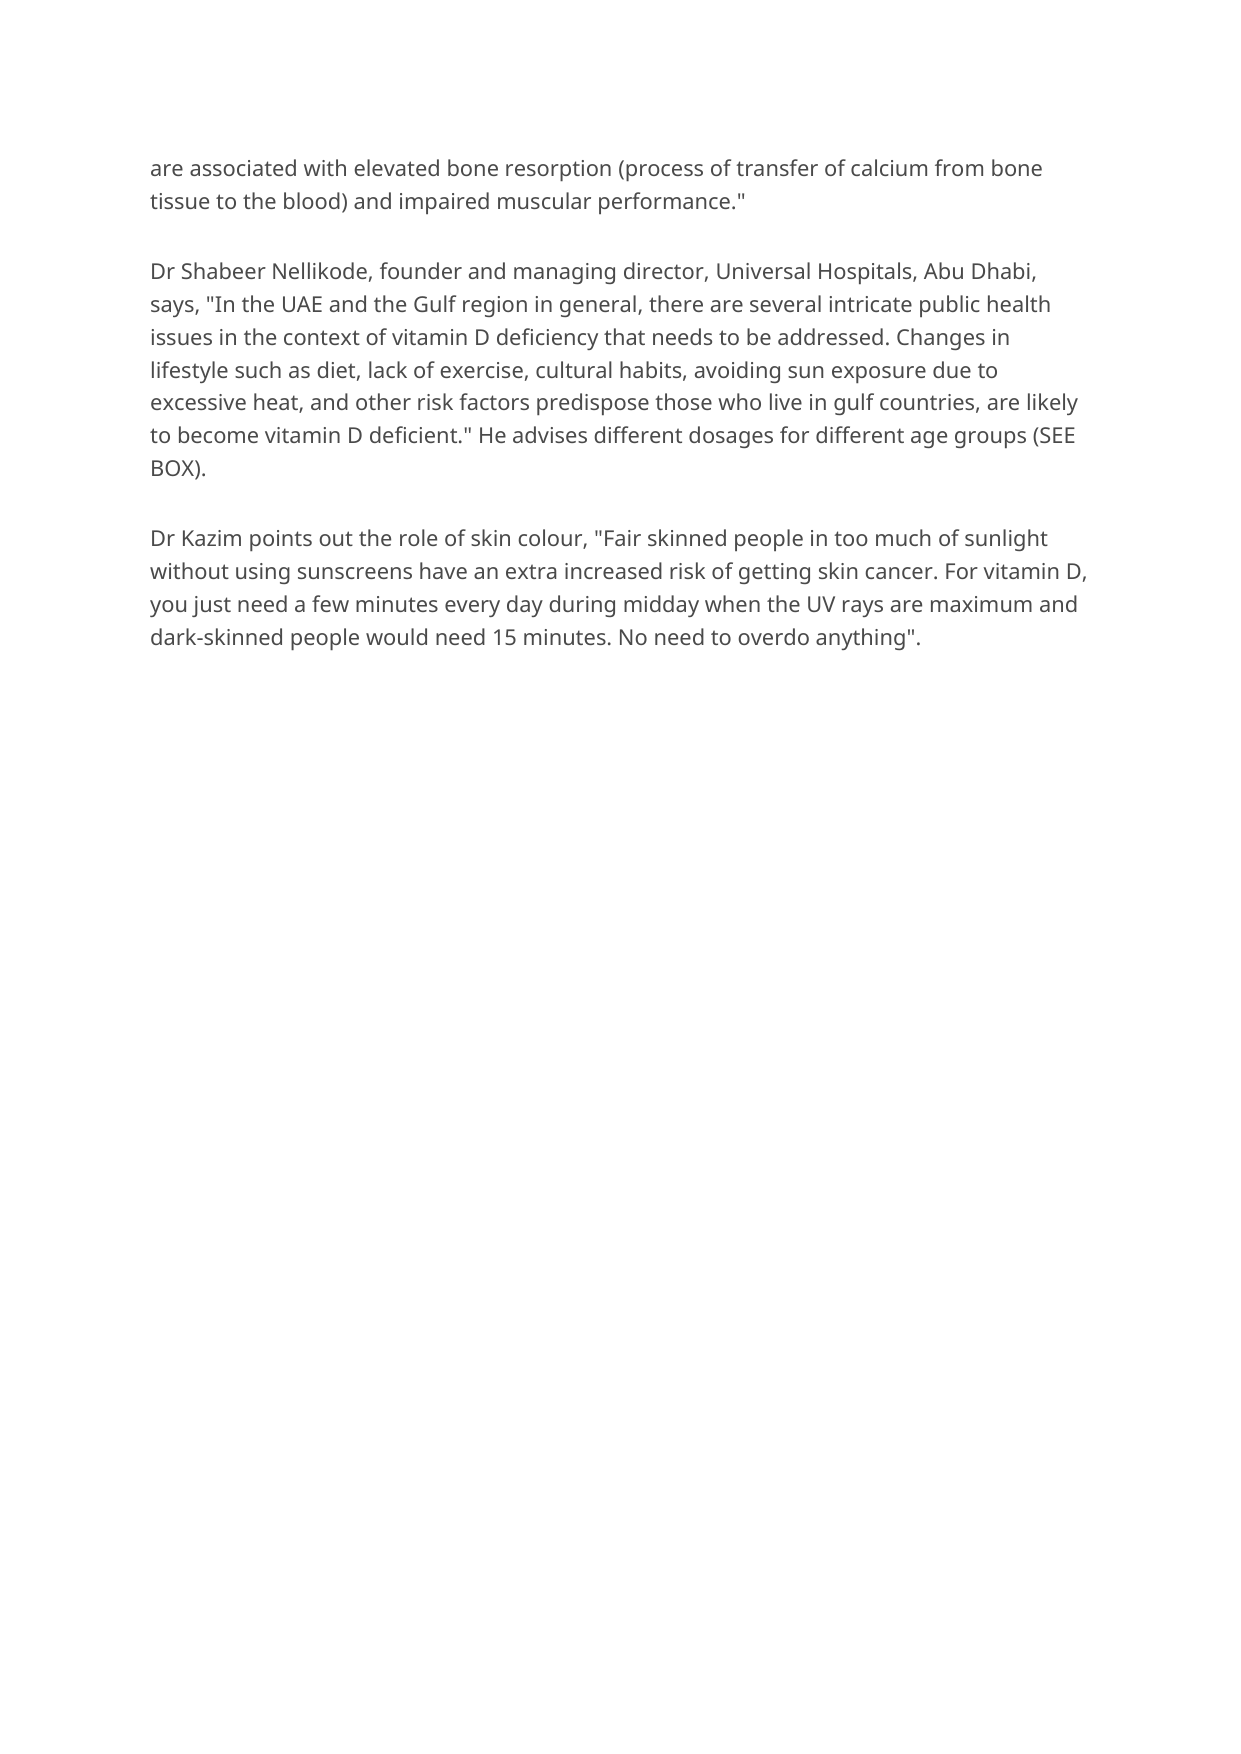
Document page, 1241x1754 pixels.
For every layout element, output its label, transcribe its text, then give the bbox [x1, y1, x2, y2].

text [150, 150, 1090, 216]
text Dr Shabeer Nellikode, founder and managing director, Universal Hospitals, Abu Dhabi, says, "In the UAE and the Gulf region in general, there are several intricate public health issues in the context of vitamin D deficiency that needs to be addressed. Changes in lifestyle such as diet, lack of exercise, cultural habits, avoiding sun exposure due to excessive heat, and other risk factors predispose those who live in gulf countries, are likely to become vitamin D deficient." He advises different dosages for different age groups (SEE BOX). [150, 253, 1090, 483]
text Dr Kazim points out the role of skin colour, "Fair skinned people in too much of sunlight without using sunscreens have an extra increased risk of getting skin cancer. For vitamin D, you just need a few minutes every day during midday when the UV rays are maximum and dark-skinned people would need 15 minutes. No need to overdo anything". [150, 520, 1090, 652]
